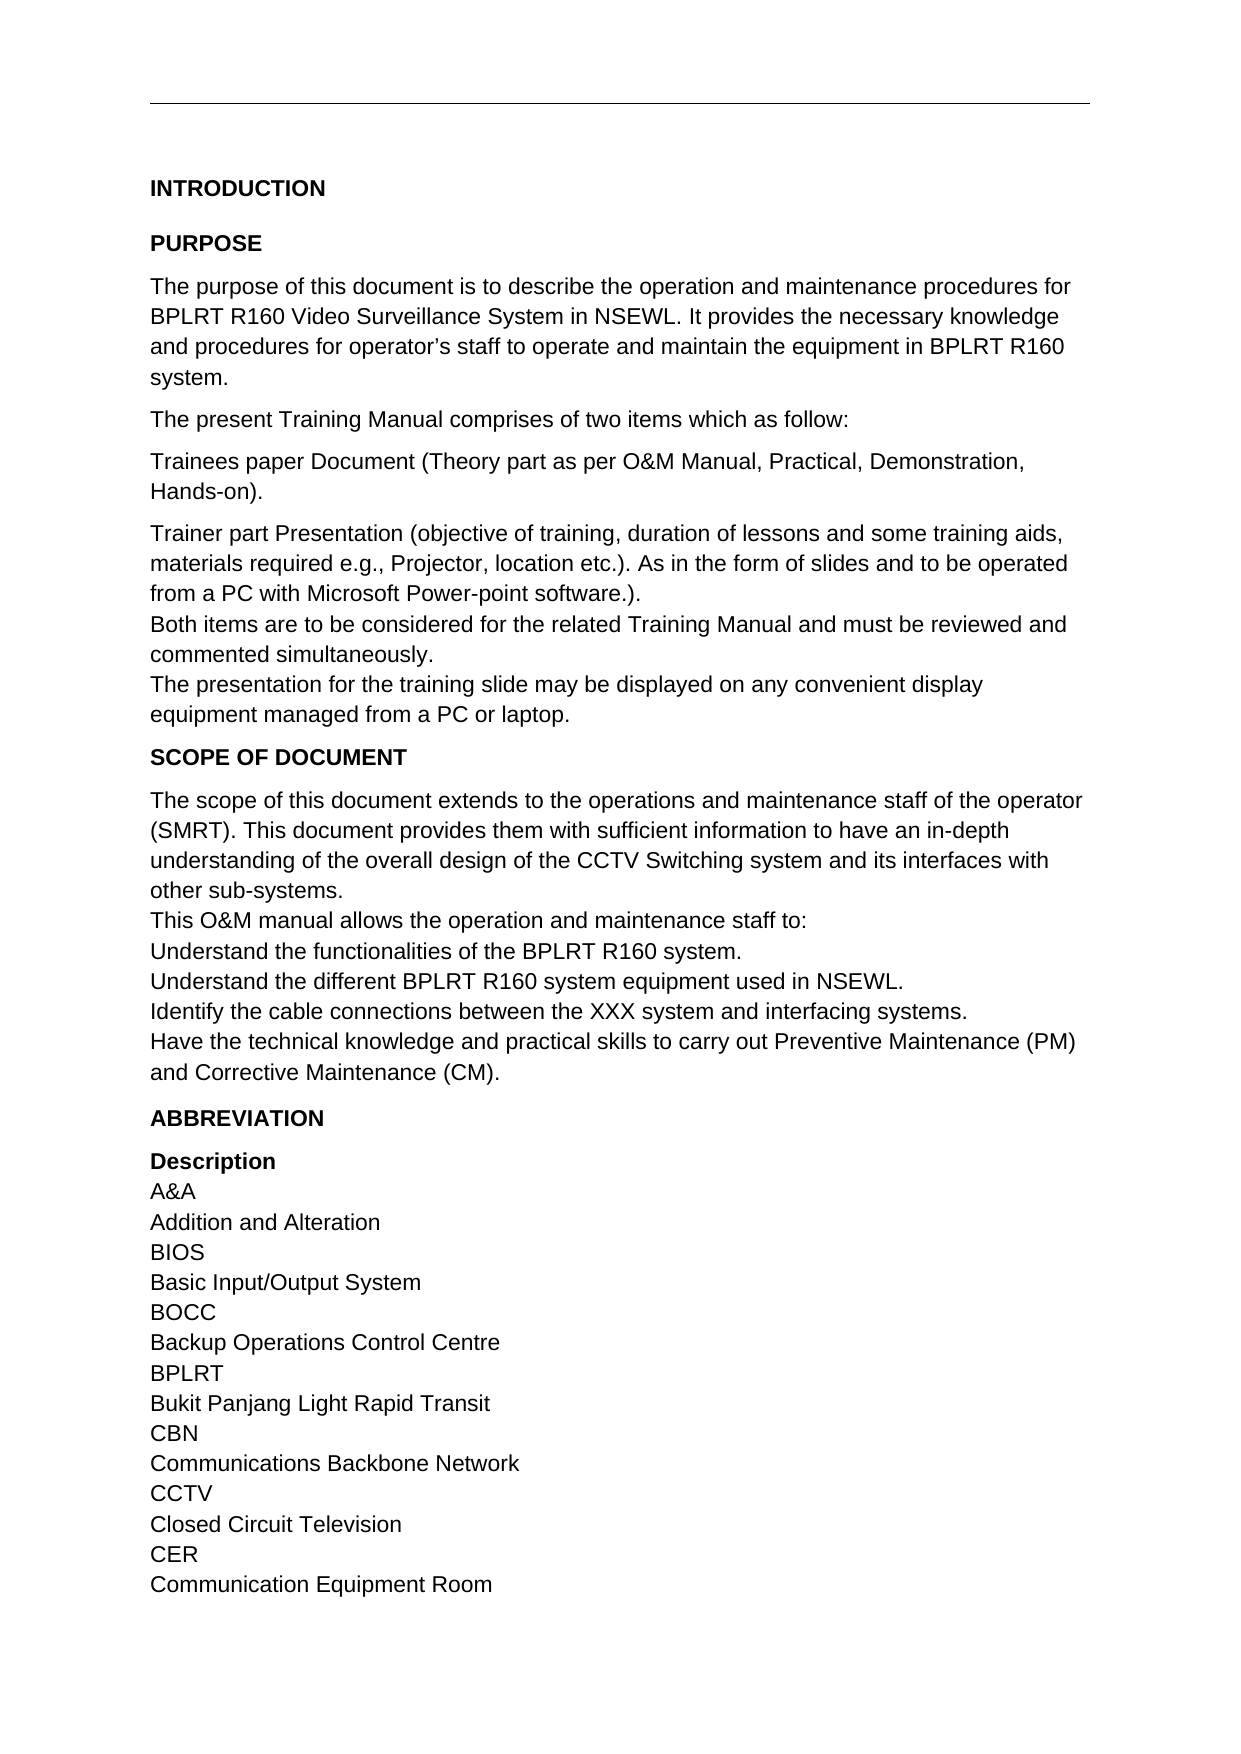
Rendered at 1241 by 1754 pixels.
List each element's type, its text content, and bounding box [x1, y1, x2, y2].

text Trainer part Presentation (objective of training, duration of lessons and some training aids, materials required e.g., Projector, location etc.). As in the form of slides and to be operated from a PC with Microsoft Power-point software.). Both items are to be considered for the related Training Manual and must be reviewed and commented simultaneously. The presentation for the training slide may be displayed on any convenient display equipment managed from a PC or laptop. [150, 520, 1090, 728]
text Have the technical knowledge and practical skills to carry out Preventive Maintenance (PM) and Corrective Maintenance (CM). [150, 1028, 1090, 1085]
text The present Training Manual comprises of two items which as follow: [150, 406, 1090, 432]
text CER [150, 1541, 1090, 1567]
text Trainees paper Document (Theory part as per O&M Manual, Practical, Demonstration, Hands-on). [150, 448, 1090, 504]
text Closed Circuit Television [150, 1511, 1090, 1537]
text Backup Operations Control Centre [150, 1329, 1090, 1356]
text The purpose of this document is to describe the operation and maintenance procedures for BPLRT R160 Video Surveillance System in NSEWL. It provides the necessary knowledge and procedures for operator’s staff to operate and maintain the equipment in BPLRT R160 system. [150, 273, 1090, 390]
text This O&M manual allows the operation and maintenance staff to: [150, 907, 1090, 934]
text Understand the different BPLRT R160 system equipment used in NSEWL. [150, 968, 1090, 994]
text Communications Backbone Network [150, 1450, 1090, 1477]
text CBN [150, 1420, 1090, 1446]
text Addition and Alteration [150, 1208, 1090, 1235]
subtitle Purpose [150, 230, 1090, 257]
subtitle Abbreviation [150, 1105, 1090, 1132]
text BOCC [150, 1299, 1090, 1326]
text Description [150, 1148, 1090, 1174]
text Basic Input/Output System [150, 1269, 1090, 1295]
text Identify the cable connections between the XXX system and interfacing systems. [150, 998, 1090, 1024]
text A&A [150, 1178, 1090, 1205]
subtitle Introduction [150, 175, 1090, 201]
text Bukit Panjang Light Rapid Transit [150, 1390, 1090, 1416]
text Communication Equipment Room [150, 1571, 1090, 1597]
text BIOS [150, 1239, 1090, 1265]
text The scope of this document extends to the operations and maintenance staff of the operator (SMRT). This document provides them with sufficient information to have an in-depth understanding of the overall design of the CCTV Switching system and its interfaces with other sub-systems. [150, 787, 1090, 904]
text Understand the functionalities of the BPLRT R160 system. [150, 938, 1090, 964]
text BPLRT [150, 1359, 1090, 1386]
subtitle Scope of Document [150, 744, 1090, 770]
text CCTV [150, 1480, 1090, 1507]
